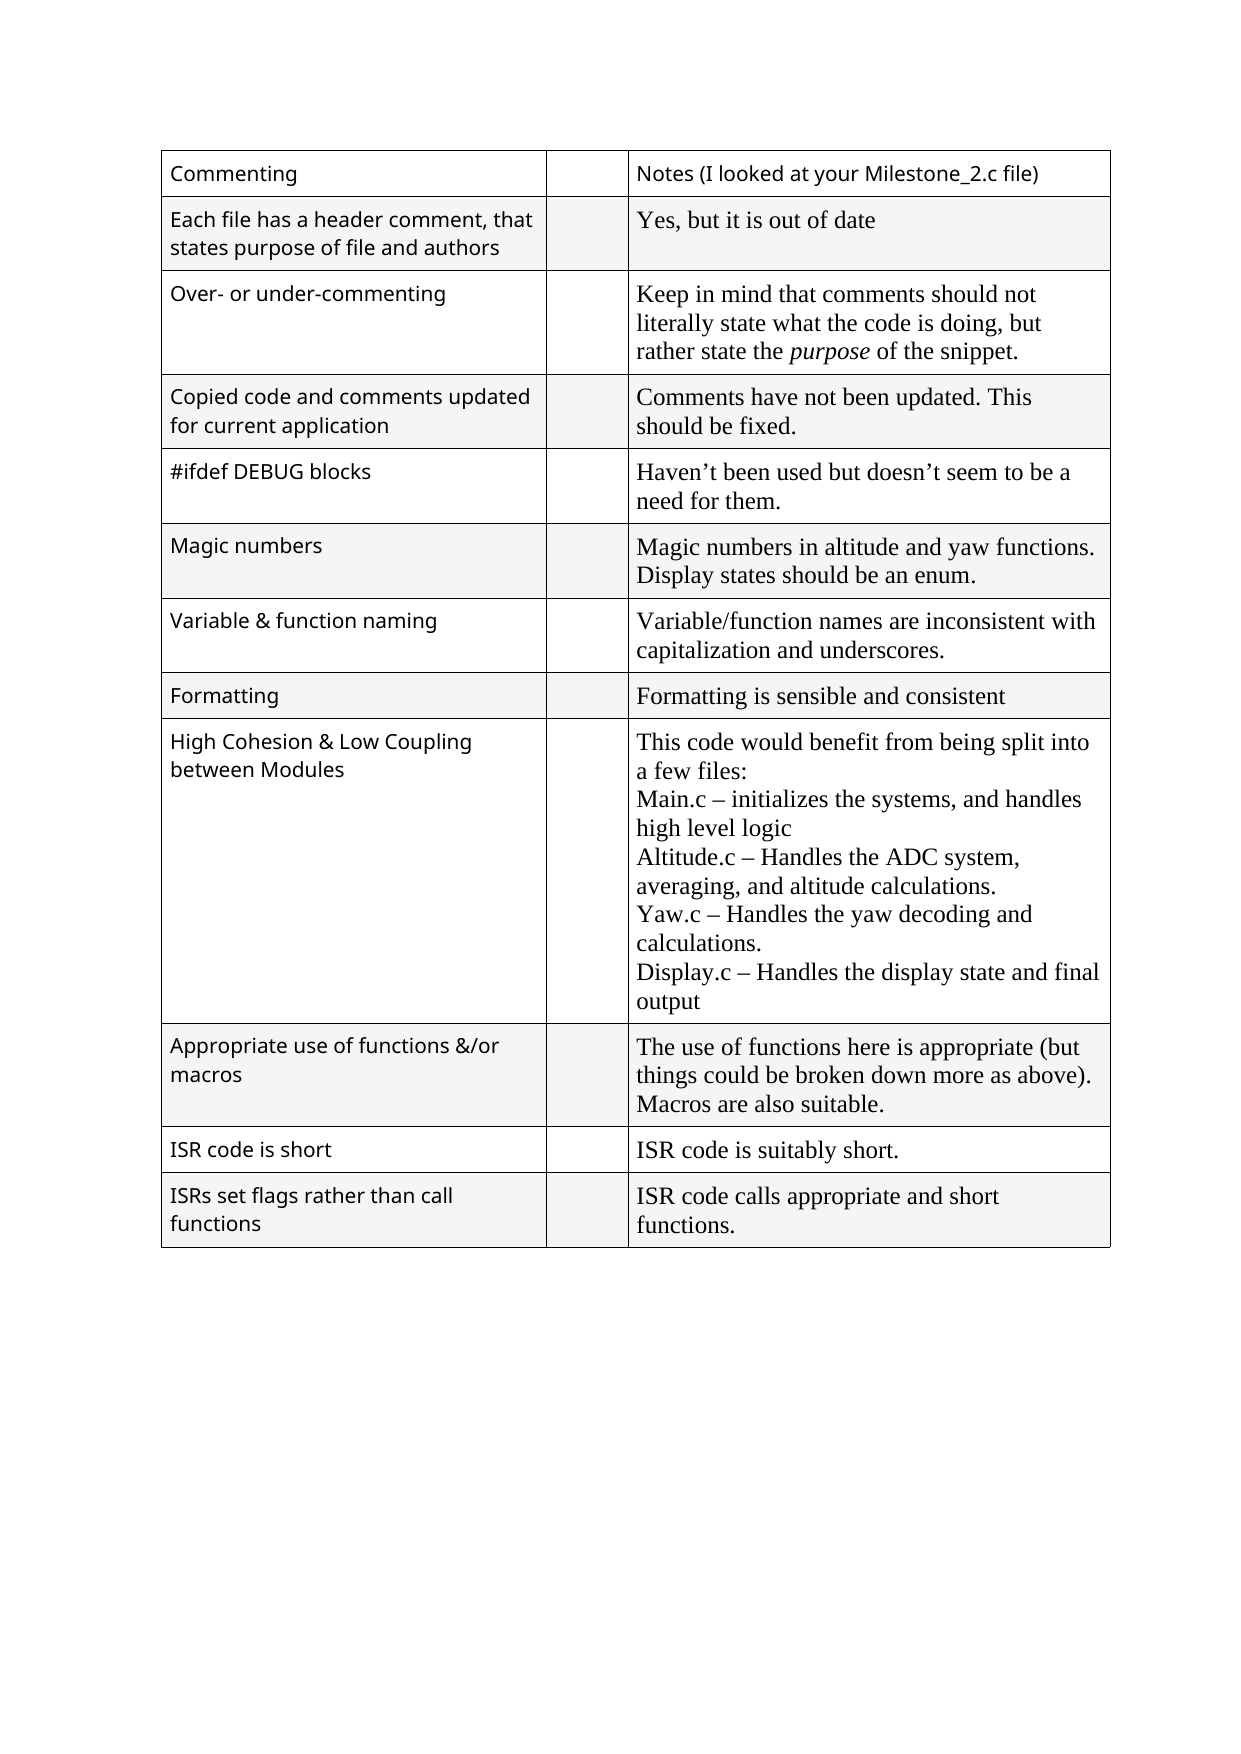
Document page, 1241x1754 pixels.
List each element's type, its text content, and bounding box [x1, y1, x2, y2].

table_cell Haven’t been used but doesn’t seem to be a need for them. [629, 449, 1110, 523]
table_cell [547, 1024, 628, 1126]
table_cell [547, 197, 628, 270]
table_cell Copied code and comments updated for current application [162, 375, 546, 448]
table_cell ISRs set flags rather than call functions [162, 1173, 546, 1247]
table_cell Yes, but it is out of date [629, 197, 1110, 270]
table_cell Formatting is sensible and consistent [629, 673, 1110, 718]
table_cell Over- or under-commenting [162, 271, 546, 373]
table_cell Variable & function naming [162, 599, 546, 672]
table_cell [547, 1127, 628, 1172]
table_cell [547, 524, 628, 597]
table_cell Keep in mind that comments should not literally state what the code is doing, but rather state the purpose of the snippet. [629, 271, 1110, 373]
table_cell ISR code is suitably short. [629, 1127, 1110, 1172]
table_cell Magic numbers in altitude and yaw functions. Display states should be an enum. [629, 524, 1110, 597]
table_cell Formatting [162, 673, 546, 718]
table_cell Comments have not been updated. This should be fixed. [629, 375, 1110, 448]
table_cell [547, 449, 628, 523]
table_header Commenting [162, 151, 546, 196]
table_cell Magic numbers [162, 524, 546, 597]
table_cell [547, 271, 628, 373]
table_cell ISR code is short [162, 1127, 546, 1172]
table_cell [547, 1173, 628, 1247]
table_cell High Cohesion & Low Coupling between Modules [162, 719, 546, 1023]
table_cell Appropriate use of functions &/or macros [162, 1024, 546, 1126]
table_cell [547, 599, 628, 672]
table_cell ISR code calls appropriate and short functions. [629, 1173, 1110, 1247]
table_cell [547, 375, 628, 448]
table_cell This code would benefit from being split into a few files: Main.c – initializes the systems, and handles high level logic Altitude.c – Handles the ADC system, averaging, and altitude calculations. Yaw.c – Handles the yaw decoding and calculations. Display.c – Handles the display state and final output [629, 719, 1110, 1023]
table_cell Variable/function names are inconsistent with capitalization and underscores. [629, 599, 1110, 672]
table_cell The use of functions here is appropriate (but things could be broken down more as above). Macros are also suitable. [629, 1024, 1110, 1126]
table_cell [547, 673, 628, 718]
table_cell #ifdef DEBUG blocks [162, 449, 546, 523]
table_cell [547, 719, 628, 1023]
table_header [547, 151, 628, 196]
table_cell Each file has a header comment, that states purpose of file and authors [162, 197, 546, 270]
table_header Notes (I looked at your Milestone_2.c file) [629, 151, 1110, 196]
